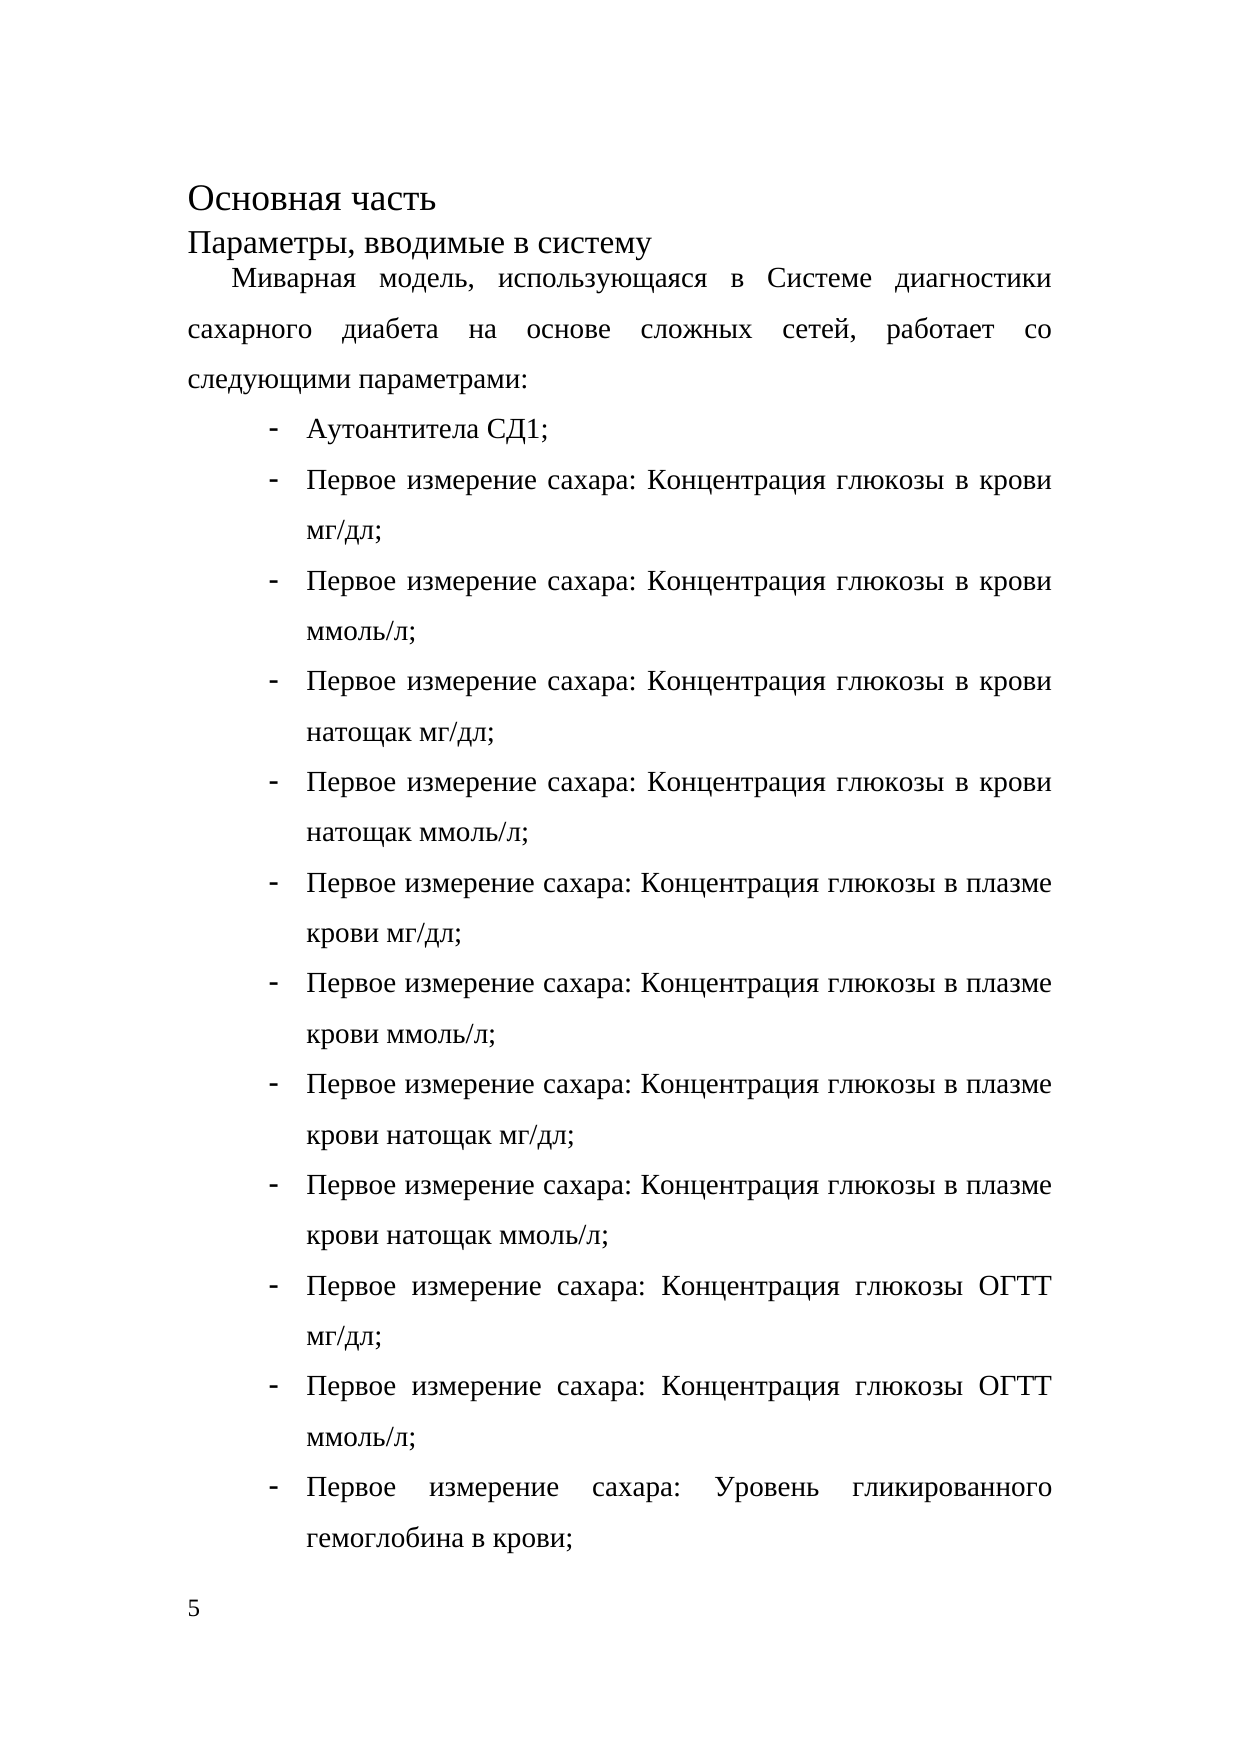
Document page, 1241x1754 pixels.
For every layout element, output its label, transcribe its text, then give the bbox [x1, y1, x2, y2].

list Первое измерение сахара: Концентрация глюкозы в плазме крови натощак мг/дл; [269, 1066, 1053, 1150]
list Первое измерение сахара: Концентрация глюкозы в крови натощак ммоль/л; [269, 764, 1053, 848]
list Первое измерение сахара: Концентрация глюкозы в крови натощак мг/дл; [269, 663, 1053, 747]
list Первое измерение сахара: Концентрация глюкозы в плазме крови ммоль/л; [269, 966, 1053, 1049]
list Первое измерение сахара: Концентрация глюкозы в крови мг/дл; [269, 462, 1053, 546]
list Аутоантитела СД1; [269, 412, 1053, 445]
list Первое измерение сахара: Концентрация глюкозы в плазме крови натощак ммоль/л; [269, 1167, 1053, 1251]
list Первое измерение сахара: Концентрация глюкозы в плазме крови мг/дл; [269, 865, 1053, 949]
subtitle Параметры, вводимые в систему [187, 222, 1053, 261]
list Первое измерение сахара: Концентрация глюкозы ОГТТ мг/дл; [269, 1268, 1053, 1352]
list Первое измерение сахара: Уровень гликированного гемоглобина в крови; [269, 1469, 1053, 1553]
list Первое измерение сахара: Концентрация глюкозы в крови ммоль/л; [269, 563, 1053, 647]
subtitle Основная часть [187, 175, 1053, 218]
list Первое измерение сахара: Концентрация глюкозы ОГТТ ммоль/л; [269, 1368, 1053, 1452]
text Миварная модель, использующаяся в Системе диагностики сахарного диабета на основе сложных сетей, работает со следующими параметрами: [187, 261, 1053, 395]
